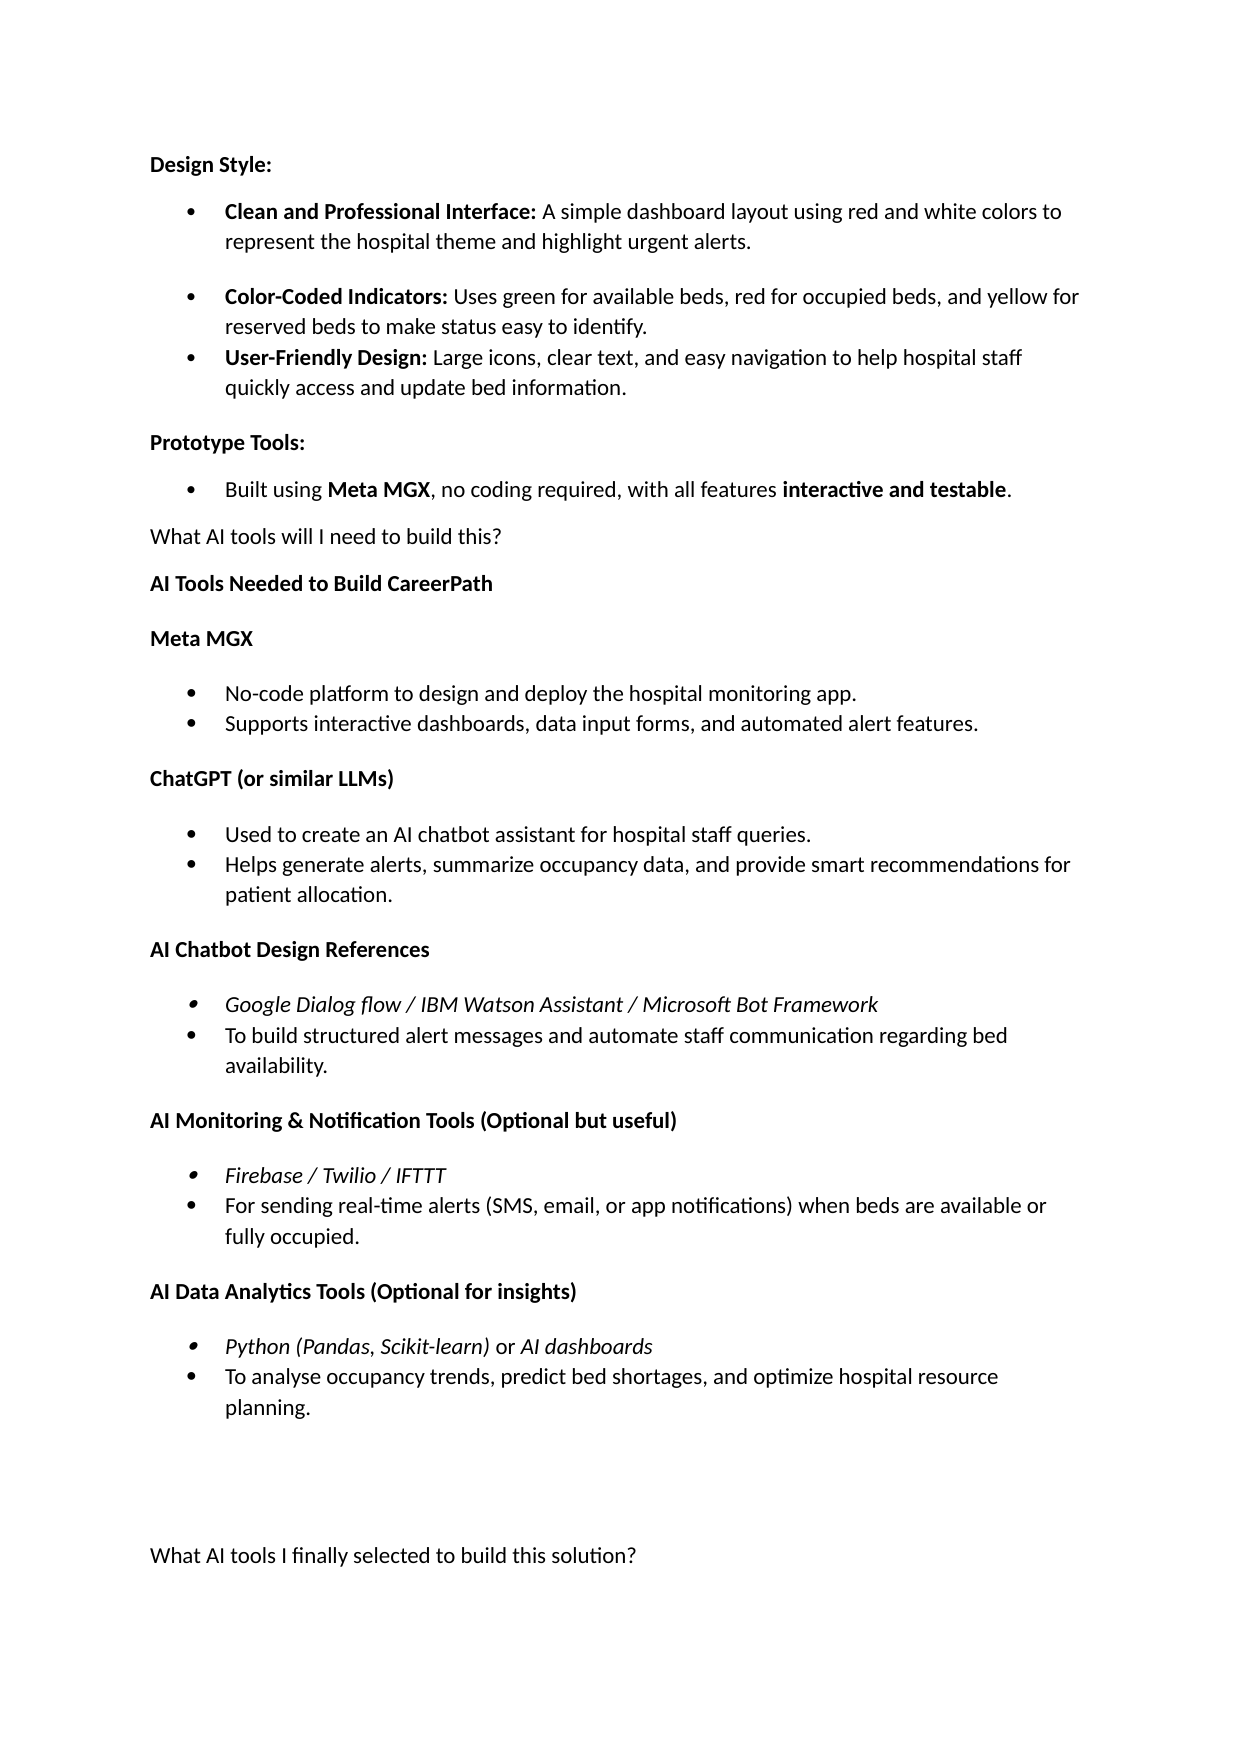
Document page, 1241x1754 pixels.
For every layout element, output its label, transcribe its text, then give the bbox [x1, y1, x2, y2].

list Helps generate alerts, summarize occupancy data, and provide smart recommendations for patient allocation. [187, 850, 1090, 908]
text Design Style: [150, 150, 1090, 178]
list Firebase / Twilio / IFTTT [187, 1161, 1090, 1189]
text ChatGPT (or similar LLMs) [150, 764, 1090, 793]
list Used to create an AI chatbot assistant for hospital staff queries. [187, 820, 1090, 848]
list To analyse occupancy trends, predict bed shortages, and optimize hospital resource planning. [187, 1362, 1090, 1421]
text AI Chatbot Design References [150, 935, 1090, 963]
text Prototype Tools: [150, 428, 1090, 456]
list User-Friendly Design: Large icons, clear text, and easy navigation to help hospital staff quickly access and update bed information. [187, 343, 1090, 401]
list Google Dialog flow / IBM Watson Assistant / Microsoft Bot Framework [187, 991, 1090, 1019]
list Color-Coded Indicators: Uses green for available beds, red for occupied beds, and yellow for reserved beds to make status easy to identify. [187, 282, 1090, 341]
text What AI tools will I need to build this? [150, 522, 1090, 550]
list Supports interactive dashboards, data input forms, and automated alert features. [187, 709, 1090, 737]
text Meta MGX [150, 624, 1090, 652]
list Python (Pandas, Scikit-learn) or AI dashboards [187, 1332, 1090, 1360]
text AI Data Analytics Tools (Optional for insights) [150, 1277, 1090, 1305]
list No-code platform to design and deploy the hospital monitoring app. [187, 679, 1090, 707]
list To build structured alert messages and automate staff communication regarding bed availability. [187, 1021, 1090, 1079]
list Clean and Professional Interface: A simple dashboard layout using red and white colors to represent the hospital theme and highlight urgent alerts. [187, 197, 1090, 255]
list Built using Meta MGX, no coding required, with all features interactive and testable. [187, 475, 1090, 503]
text What AI tools I finally selected to build this solution? [150, 1542, 1090, 1570]
text AI Tools Needed to Build CareerPath [150, 569, 1090, 597]
list For sending real-time alerts (SMS, email, or app notifications) when beds are available or fully occupied. [187, 1192, 1090, 1250]
text AI Monitoring & Notification Tools (Optional but useful) [150, 1106, 1090, 1134]
